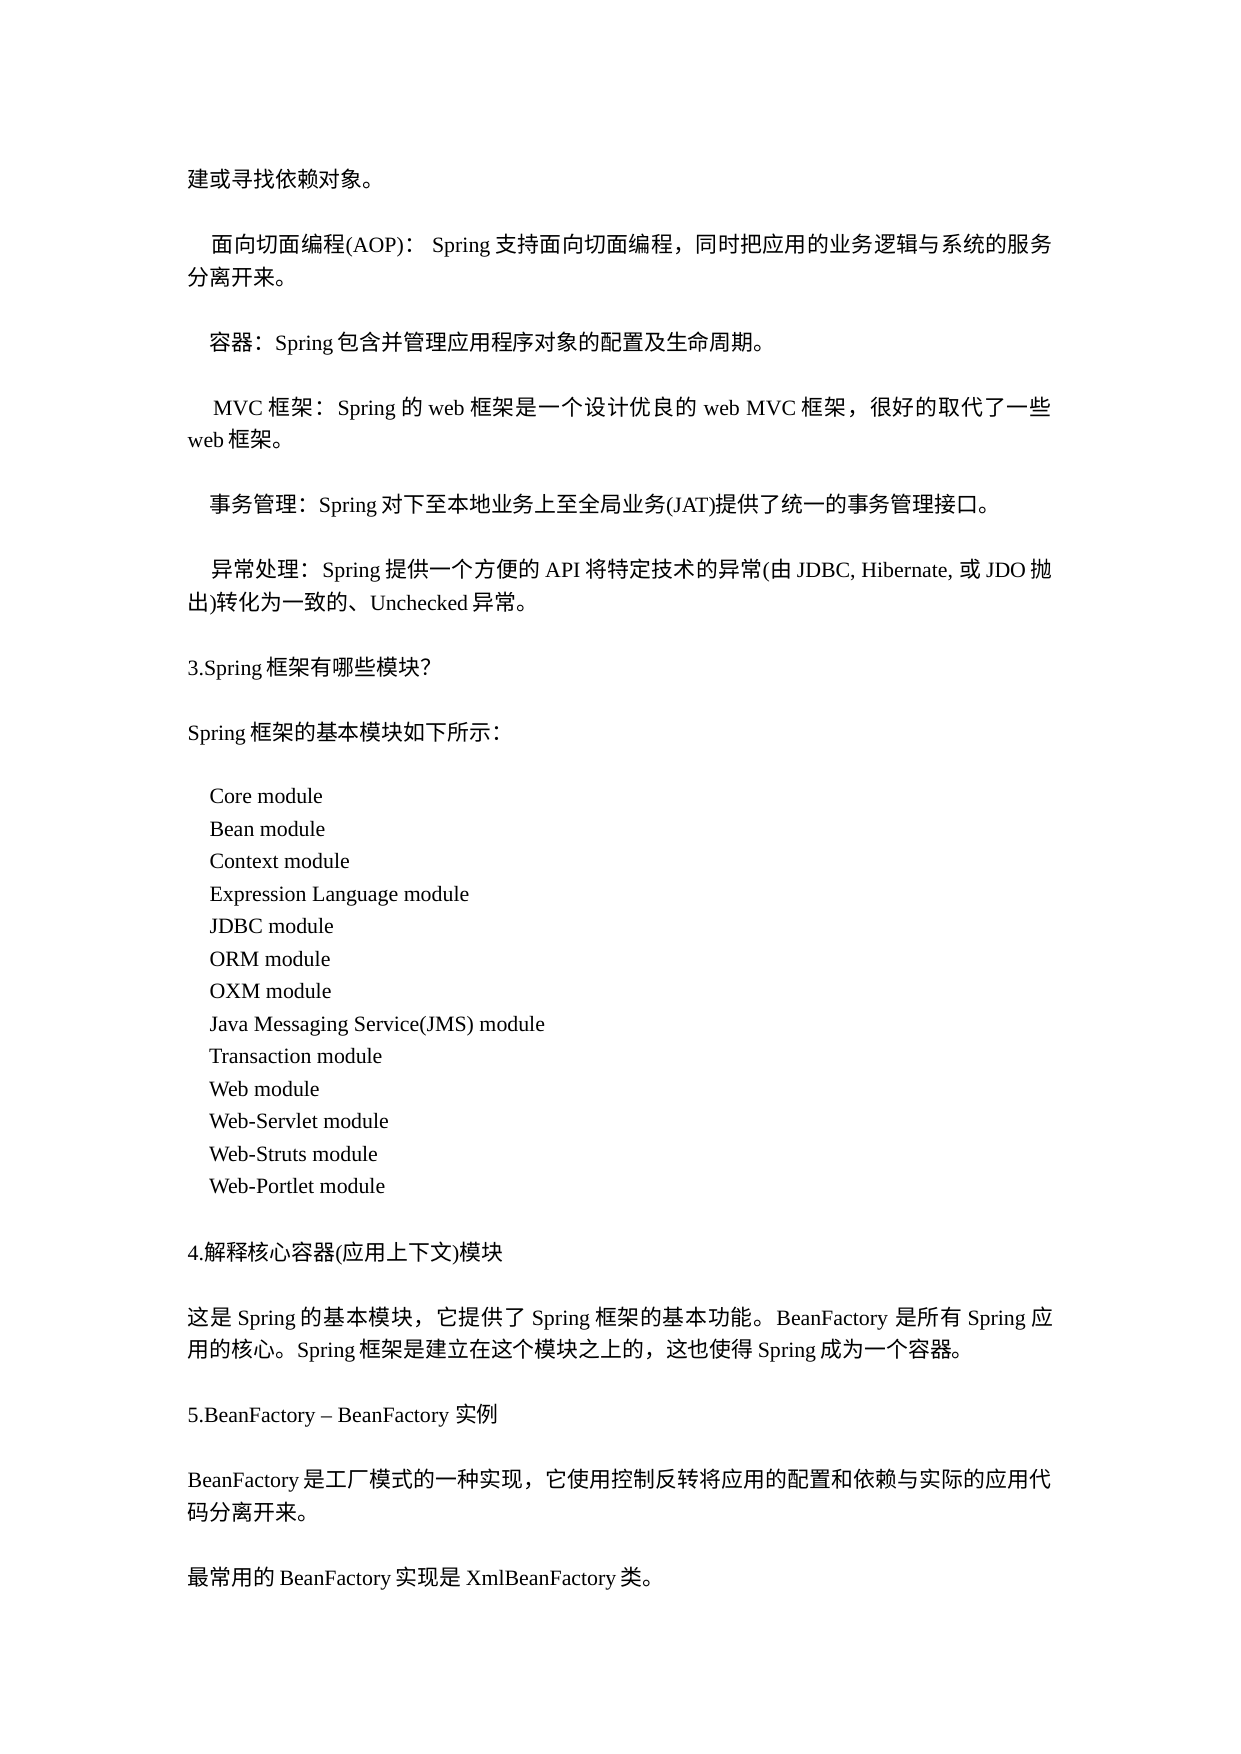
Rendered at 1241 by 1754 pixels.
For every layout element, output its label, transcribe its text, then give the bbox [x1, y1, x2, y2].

text Web-Servlet module [187, 1104, 1053, 1137]
text Web-Portlet module [187, 1169, 1053, 1202]
text BeanFactory是工厂模式的一种实现，它使用控制反转将应用的配置和依赖与实际的应用代码分离开来。 [187, 1462, 1053, 1527]
text 容器：Spring包含并管理应用程序对象的配置及生命周期。 [187, 324, 1053, 357]
text Web-Struts module [187, 1137, 1053, 1169]
text 控制反转(IOC)：Spring使用控制反转技术实现了松耦合。依赖被注入到对象，而不是创建或寻找依赖对象。 [187, 162, 1053, 194]
text 面向切面编程(AOP)： Spring支持面向切面编程，同时把应用的业务逻辑与系统的服务分离开来。 [187, 227, 1053, 292]
text Web module [187, 1072, 1053, 1104]
text Context module [187, 844, 1053, 877]
text Core module [187, 779, 1053, 812]
text 最常用的BeanFactory实现是XmlBeanFactory类。 [187, 1559, 1053, 1592]
text 5.BeanFactory – BeanFactory 实例 [187, 1397, 1053, 1429]
text 4.解释核心容器(应用上下文)模块 [187, 1234, 1053, 1267]
text Transaction module [187, 1039, 1053, 1072]
text Expression Language module [187, 877, 1053, 909]
text OXM module [187, 974, 1053, 1007]
text JDBC module [187, 909, 1053, 942]
text MVC框架：Spring的web框架是一个设计优良的web MVC框架，很好的取代了一些web框架。 [187, 389, 1053, 454]
text 事务管理：Spring对下至本地业务上至全局业务(JAT)提供了统一的事务管理接口。 [187, 487, 1053, 519]
text Bean module [187, 812, 1053, 844]
text 异常处理：Spring提供一个方便的API将特定技术的异常(由JDBC, Hibernate, 或JDO抛出)转化为一致的、Unchecked异常。 [187, 552, 1053, 617]
text Spring框架的基本模块如下所示： [187, 714, 1053, 747]
text Java Messaging Service(JMS) module [187, 1007, 1053, 1039]
text 这是Spring的基本模块，它提供了Spring框架的基本功能。BeanFactory 是所有Spring应用的核心。Spring框架是建立在这个模块之上的，这也使得Spring成为一个容器。 [187, 1299, 1053, 1364]
text ORM module [187, 942, 1053, 974]
text 3.Spring框架有哪些模块？ [187, 649, 1053, 682]
